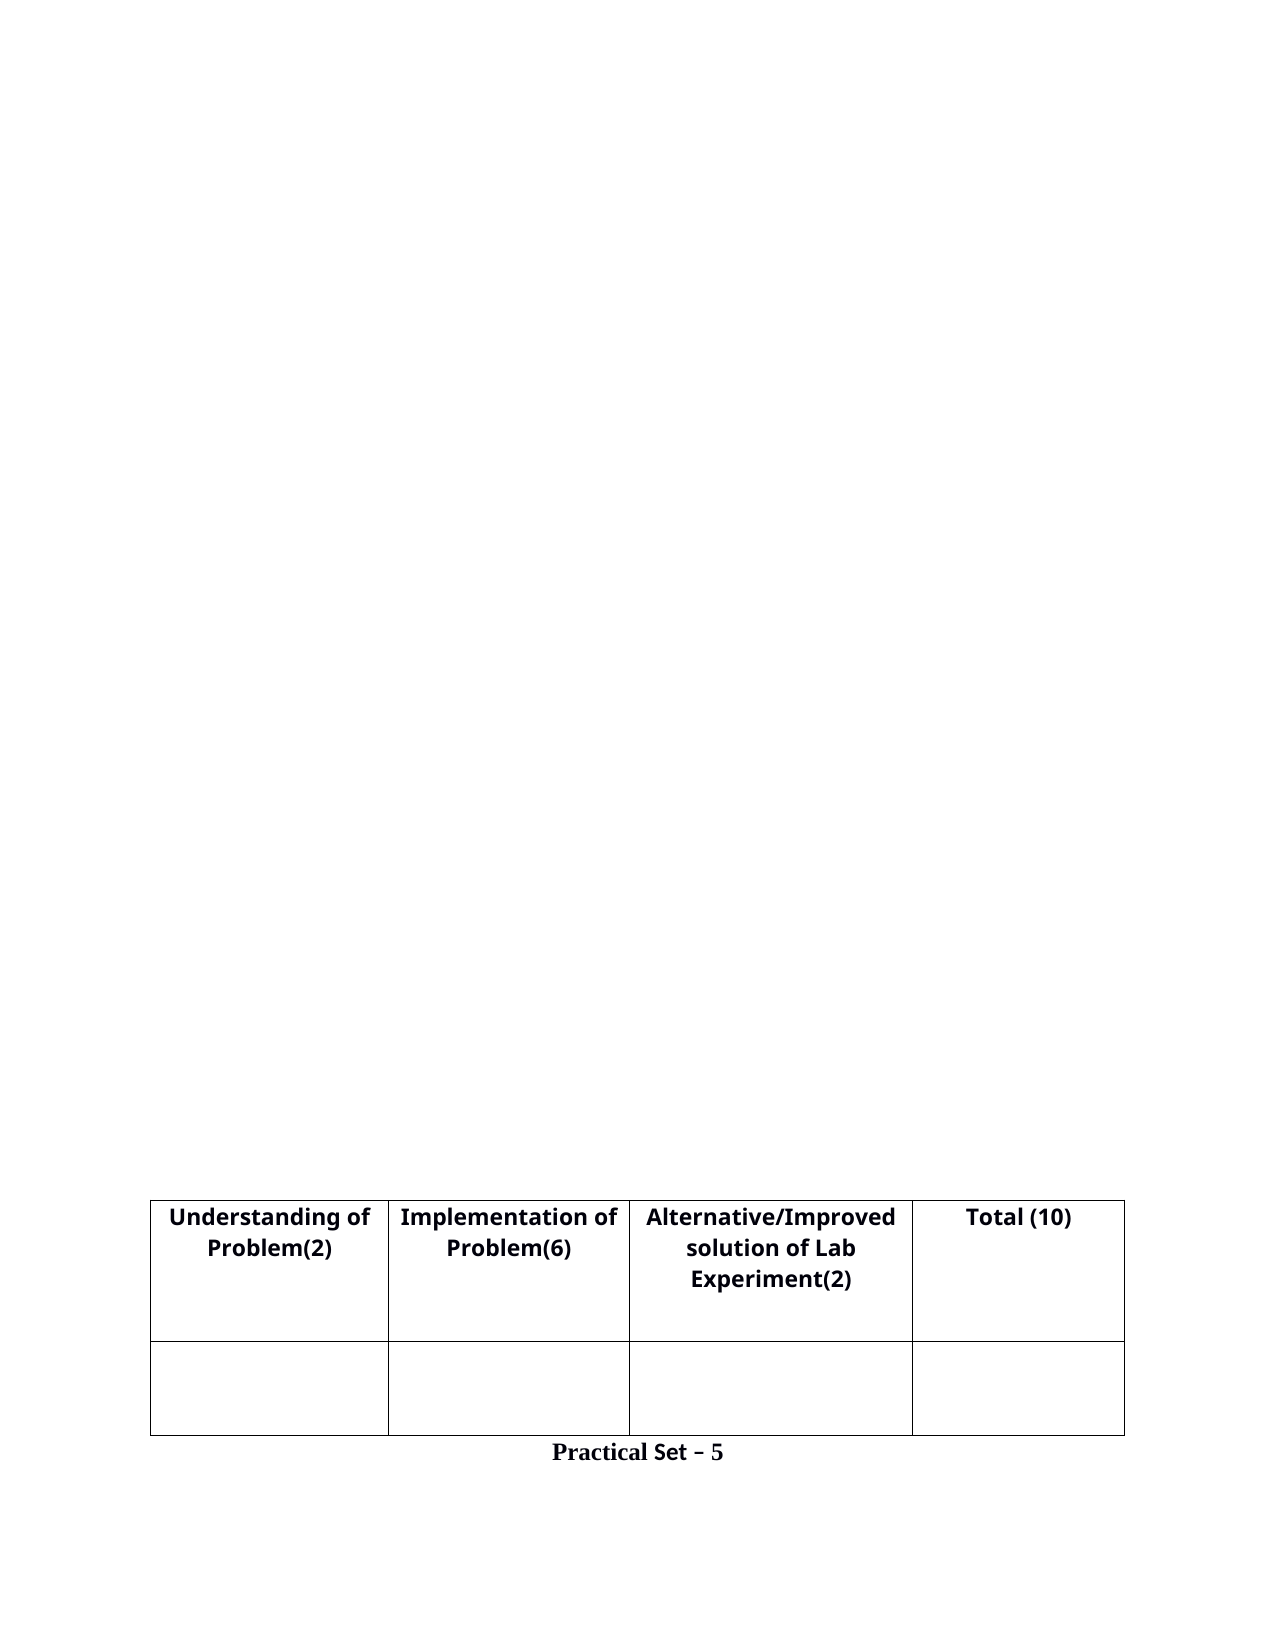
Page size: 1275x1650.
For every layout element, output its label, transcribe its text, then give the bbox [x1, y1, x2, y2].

text Practical Set – 5 [150, 1436, 1125, 1466]
table_header Total (10) [913, 1201, 1124, 1341]
table_cell [389, 1342, 629, 1435]
table_header Alternative/Improved solution of Lab Experiment(2) [630, 1201, 912, 1341]
table_header Understanding of Problem(2) [151, 1201, 388, 1341]
table_cell [913, 1342, 1124, 1435]
table_cell [151, 1342, 388, 1435]
table_header Implementation of Problem(6) [389, 1201, 629, 1341]
table_cell [630, 1342, 912, 1435]
